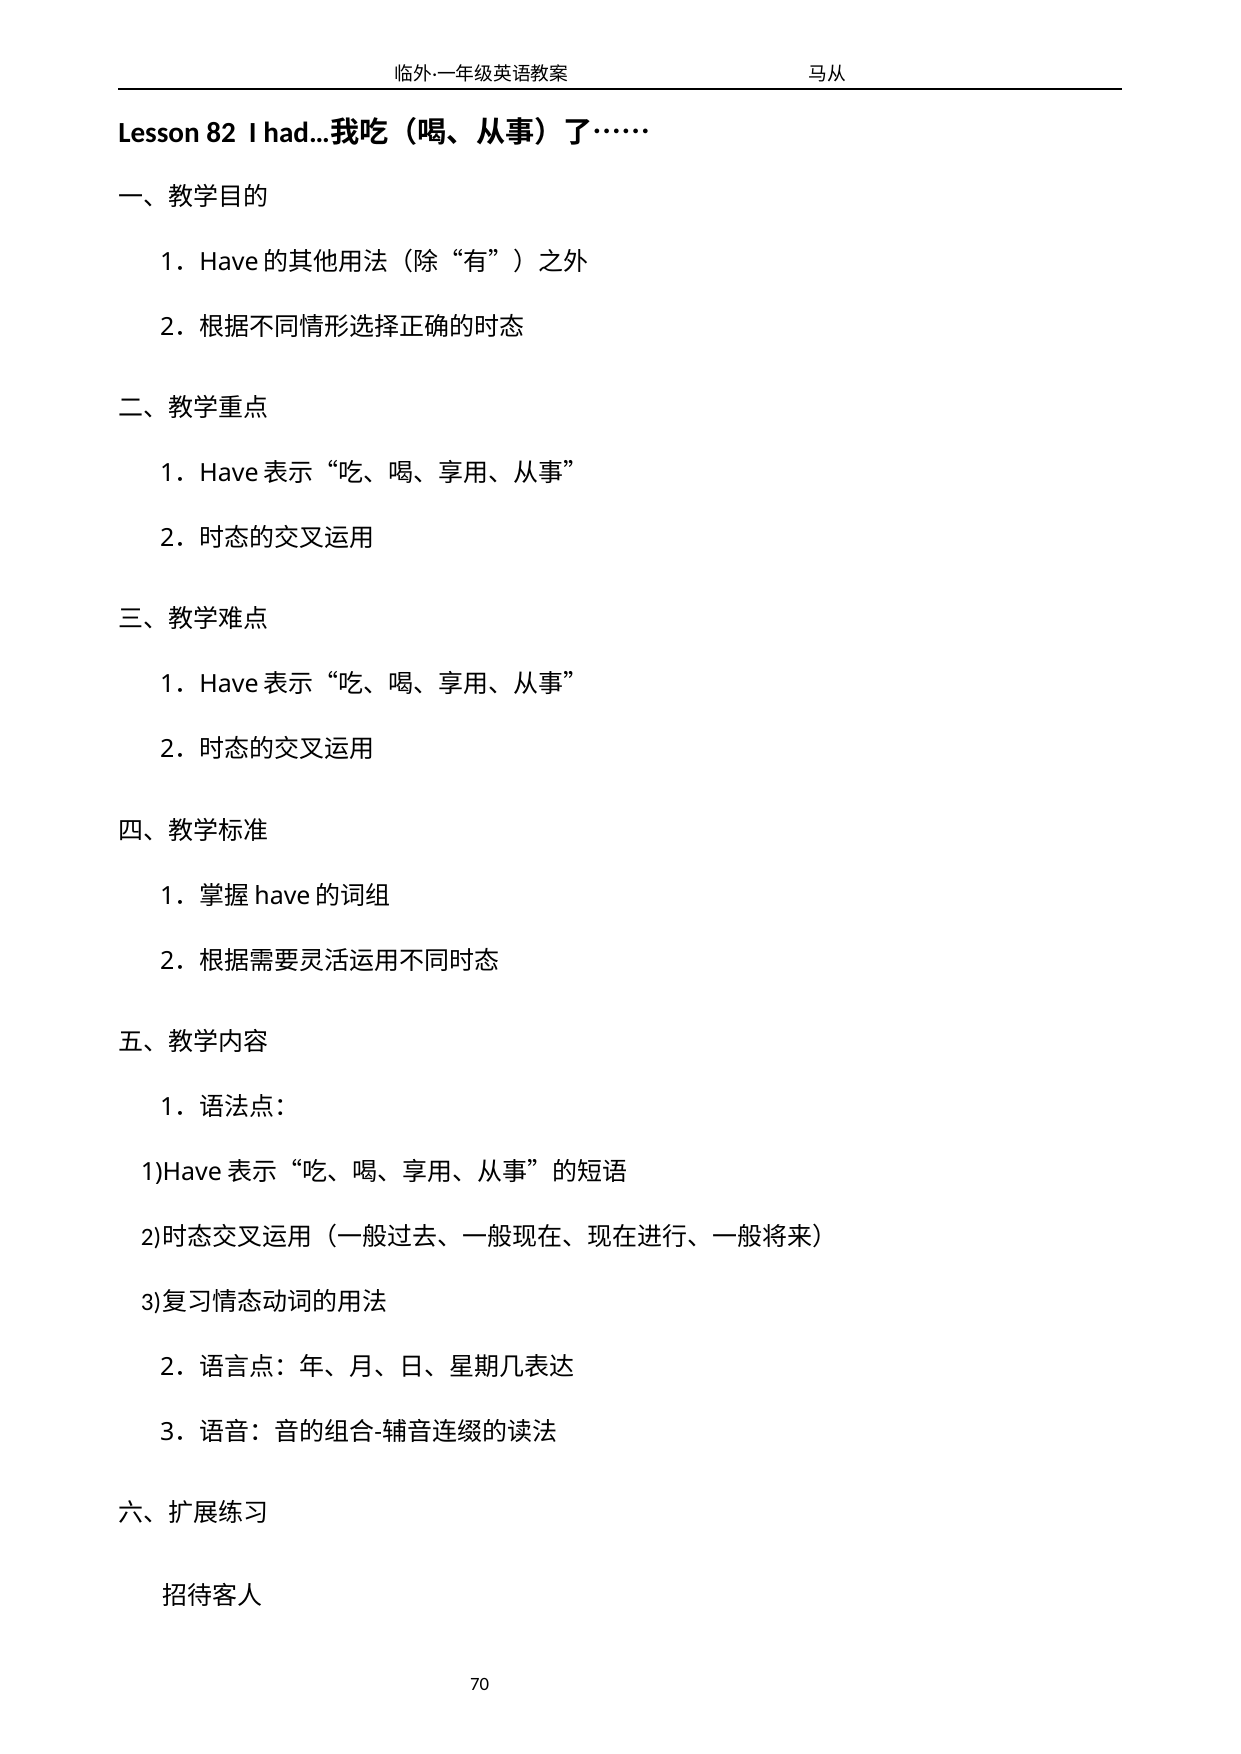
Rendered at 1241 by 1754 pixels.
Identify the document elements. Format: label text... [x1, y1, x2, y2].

subtitle 一、教学目的 [118, 162, 1122, 227]
list 语法点： [118, 1072, 1122, 1137]
text 四、教学标准 [118, 796, 1122, 861]
list Have表示“吃、喝、享用、从事” [118, 438, 1122, 503]
list 语言点：年、月、日、星期几表达 [118, 1332, 1122, 1397]
list Have表示“吃、喝、享用、从事” [118, 649, 1122, 714]
list 时态的交叉运用 [118, 503, 1122, 568]
list 根据不同情形选择正确的时态 [118, 292, 1122, 357]
text 三、教学难点 [118, 584, 1122, 649]
list 语音：音的组合-辅音连缀的读法 [118, 1397, 1122, 1462]
list 复习情态动词的用法 [118, 1267, 1122, 1332]
list Have表示“吃、喝、享用、从事”的短语 [118, 1137, 1122, 1202]
text 六、扩展练习 [118, 1478, 1122, 1543]
list 根据需要灵活运用不同时态 [118, 926, 1122, 991]
list Have的其他用法（除“有”）之外 [118, 227, 1122, 292]
text 二、教学重点 [118, 373, 1122, 438]
list 掌握have的词组 [118, 861, 1122, 926]
list 时态的交叉运用 [118, 714, 1122, 779]
text 招待客人 [162, 1561, 1122, 1626]
text Lesson 82 I had…我吃（喝、从事）了…… [118, 97, 1122, 162]
text 五、教学内容 [118, 1007, 1122, 1072]
list 时态交叉运用（一般过去、一般现在、现在进行、一般将来） [118, 1202, 1122, 1267]
